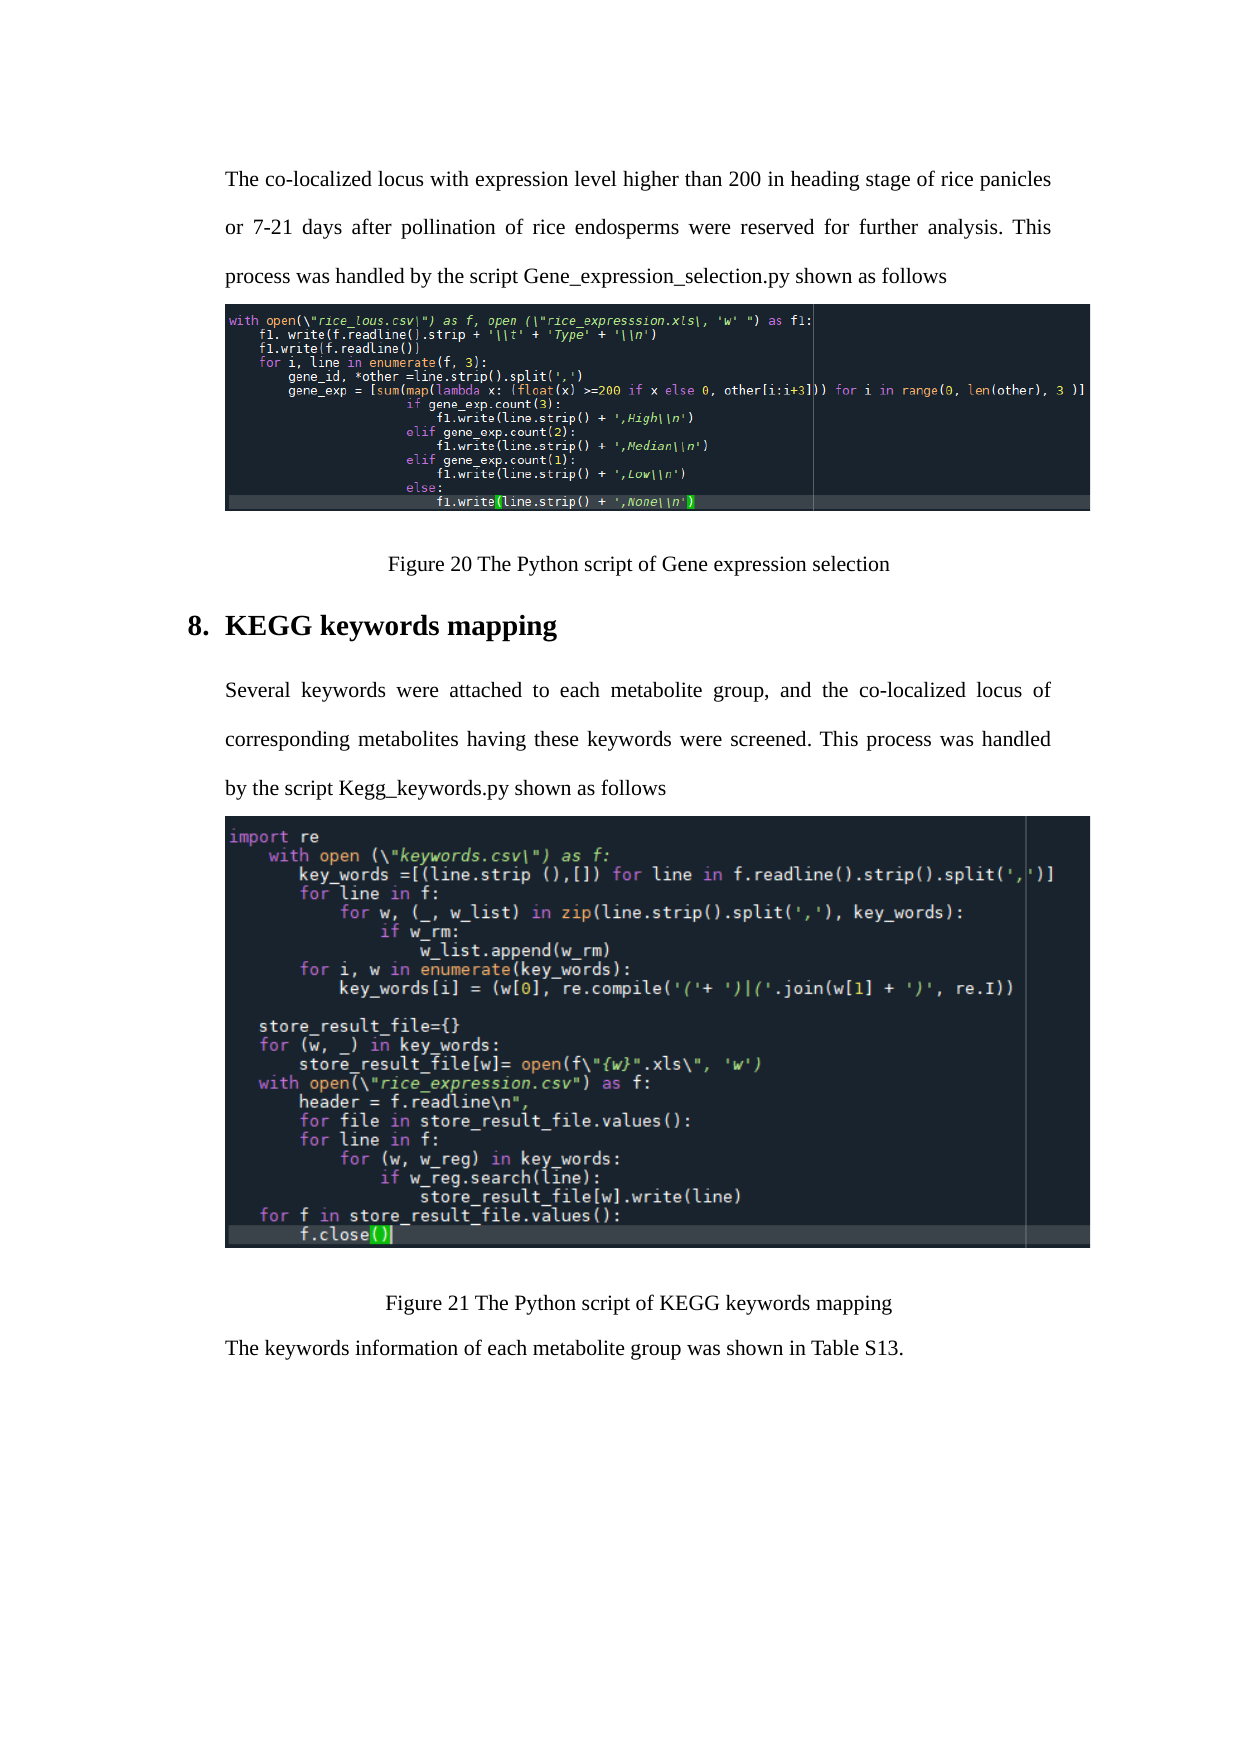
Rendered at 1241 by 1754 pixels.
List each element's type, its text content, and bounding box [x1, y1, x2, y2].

list KEGG keywords mapping [187, 592, 1053, 657]
picture [225, 816, 1091, 1248]
list The keywords information of each metabolite group was shown in Table S13. [225, 1331, 1053, 1364]
list Several keywords were attached to each metabolite group, and the co-localized locus of corresponding metabolites having these keywords were screened. This process was handled by the script Kegg_keywords.py shown as follows [225, 674, 1053, 804]
list The co-localized locus with expression level higher than 200 in heading stage of rice panicles or 7-21 days after pollination of rice endosperms were reserved for further analysis. This process was handled by the script Gene_expression_selection.py shown as follows [225, 162, 1053, 292]
list Figure 20 The Python script of Gene expression selection [225, 547, 1053, 579]
list Figure 21 The Python script of KEGG keywords mapping [225, 1286, 1053, 1319]
picture [225, 304, 1091, 511]
